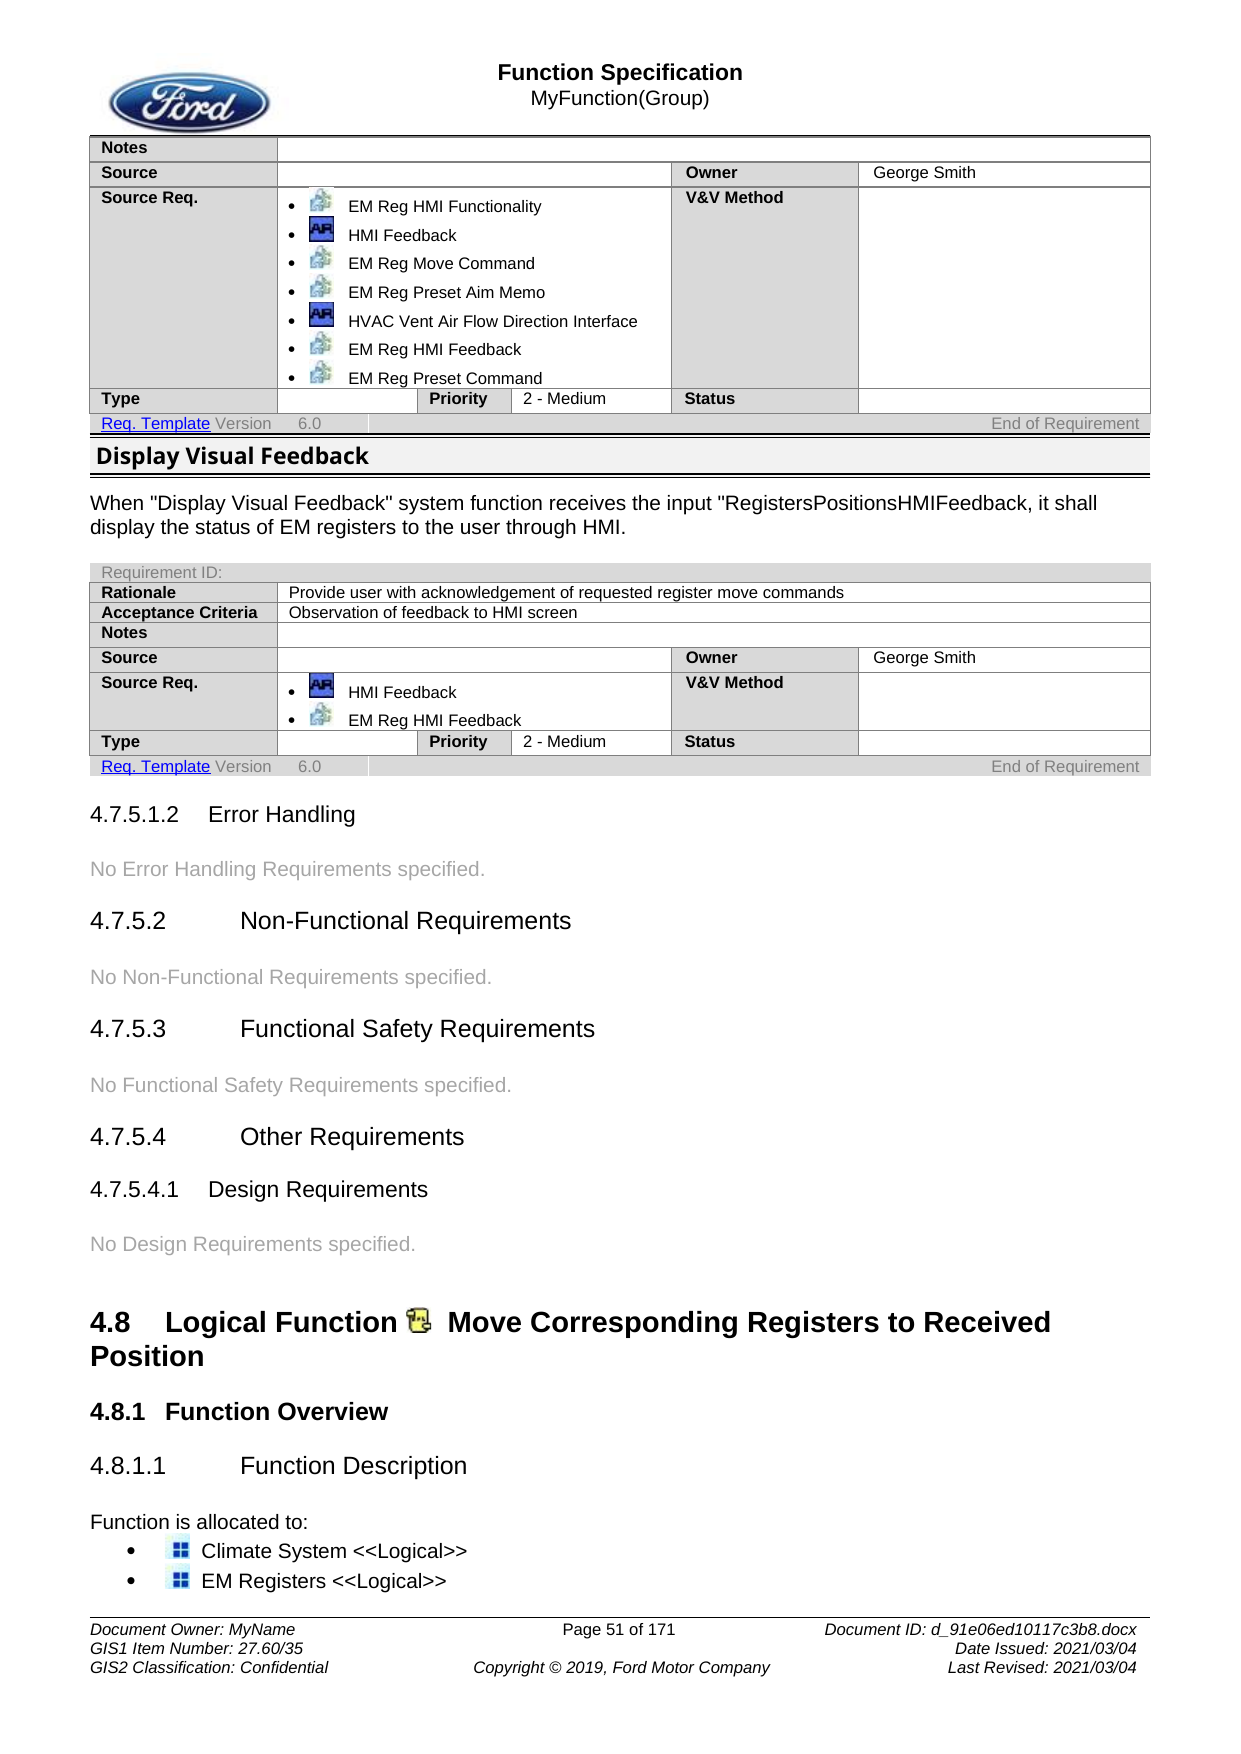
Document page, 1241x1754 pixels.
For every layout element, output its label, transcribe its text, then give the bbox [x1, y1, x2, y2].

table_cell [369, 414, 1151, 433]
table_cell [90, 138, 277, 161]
picture [309, 330, 334, 356]
text No Error Handling Requirements specified. [90, 857, 1150, 881]
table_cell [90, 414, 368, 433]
subtitle Functional Safety Requirements [90, 1014, 1150, 1043]
subtitle Other Requirements [90, 1122, 1150, 1151]
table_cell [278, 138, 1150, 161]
picture [406, 1307, 432, 1333]
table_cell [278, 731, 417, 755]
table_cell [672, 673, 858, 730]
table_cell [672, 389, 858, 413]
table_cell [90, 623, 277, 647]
picture [309, 359, 334, 385]
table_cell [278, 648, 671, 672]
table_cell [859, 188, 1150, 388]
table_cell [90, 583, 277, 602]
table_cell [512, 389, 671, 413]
text No Functional Safety Requirements specified. [90, 1073, 1150, 1097]
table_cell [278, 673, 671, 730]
text No Design Requirements specified. [90, 1232, 1150, 1256]
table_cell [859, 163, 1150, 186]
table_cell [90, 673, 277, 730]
picture [89, 53, 290, 136]
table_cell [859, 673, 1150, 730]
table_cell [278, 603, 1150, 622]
picture [164, 1563, 190, 1589]
picture [164, 1533, 190, 1559]
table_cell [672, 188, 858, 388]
picture [309, 302, 334, 327]
list EM Registers <<Logical>> [127, 1563, 1150, 1593]
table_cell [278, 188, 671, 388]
subtitle Function Description [90, 1451, 1150, 1480]
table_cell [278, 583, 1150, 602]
picture [309, 216, 334, 242]
subtitle Design Requirements [90, 1176, 1150, 1202]
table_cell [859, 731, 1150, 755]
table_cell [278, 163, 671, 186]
picture [309, 187, 334, 213]
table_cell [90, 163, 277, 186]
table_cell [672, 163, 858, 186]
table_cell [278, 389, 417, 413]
subtitle Logical Function Move Corresponding Registers to Received Position [90, 1305, 1150, 1372]
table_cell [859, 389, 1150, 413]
subtitle Function Overview [90, 1397, 1150, 1426]
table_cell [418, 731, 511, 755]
picture [309, 673, 334, 698]
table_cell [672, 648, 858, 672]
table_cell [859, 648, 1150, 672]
text No Non-Functional Requirements specified. [90, 965, 1150, 989]
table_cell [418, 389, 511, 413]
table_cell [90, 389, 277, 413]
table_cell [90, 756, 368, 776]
subtitle Error Handling [90, 801, 1150, 827]
list Climate System <<Logical>> [127, 1534, 1150, 1563]
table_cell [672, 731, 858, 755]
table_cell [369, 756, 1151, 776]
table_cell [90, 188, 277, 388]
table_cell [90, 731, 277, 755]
text Function is allocated to: [90, 1510, 1150, 1534]
subtitle Non-Functional Requirements [90, 906, 1150, 935]
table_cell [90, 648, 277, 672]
picture [309, 273, 334, 299]
picture [309, 244, 334, 270]
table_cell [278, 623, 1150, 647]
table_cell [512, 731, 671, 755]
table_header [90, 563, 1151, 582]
text When "Display Visual Feedback" system function receives the input "RegistersPositionsHMIFeedback, it shall display the status of EM registers to the user through HMI. [90, 491, 1150, 538]
text Display Visual Feedback [90, 438, 1150, 473]
picture [309, 701, 334, 727]
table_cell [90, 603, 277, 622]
